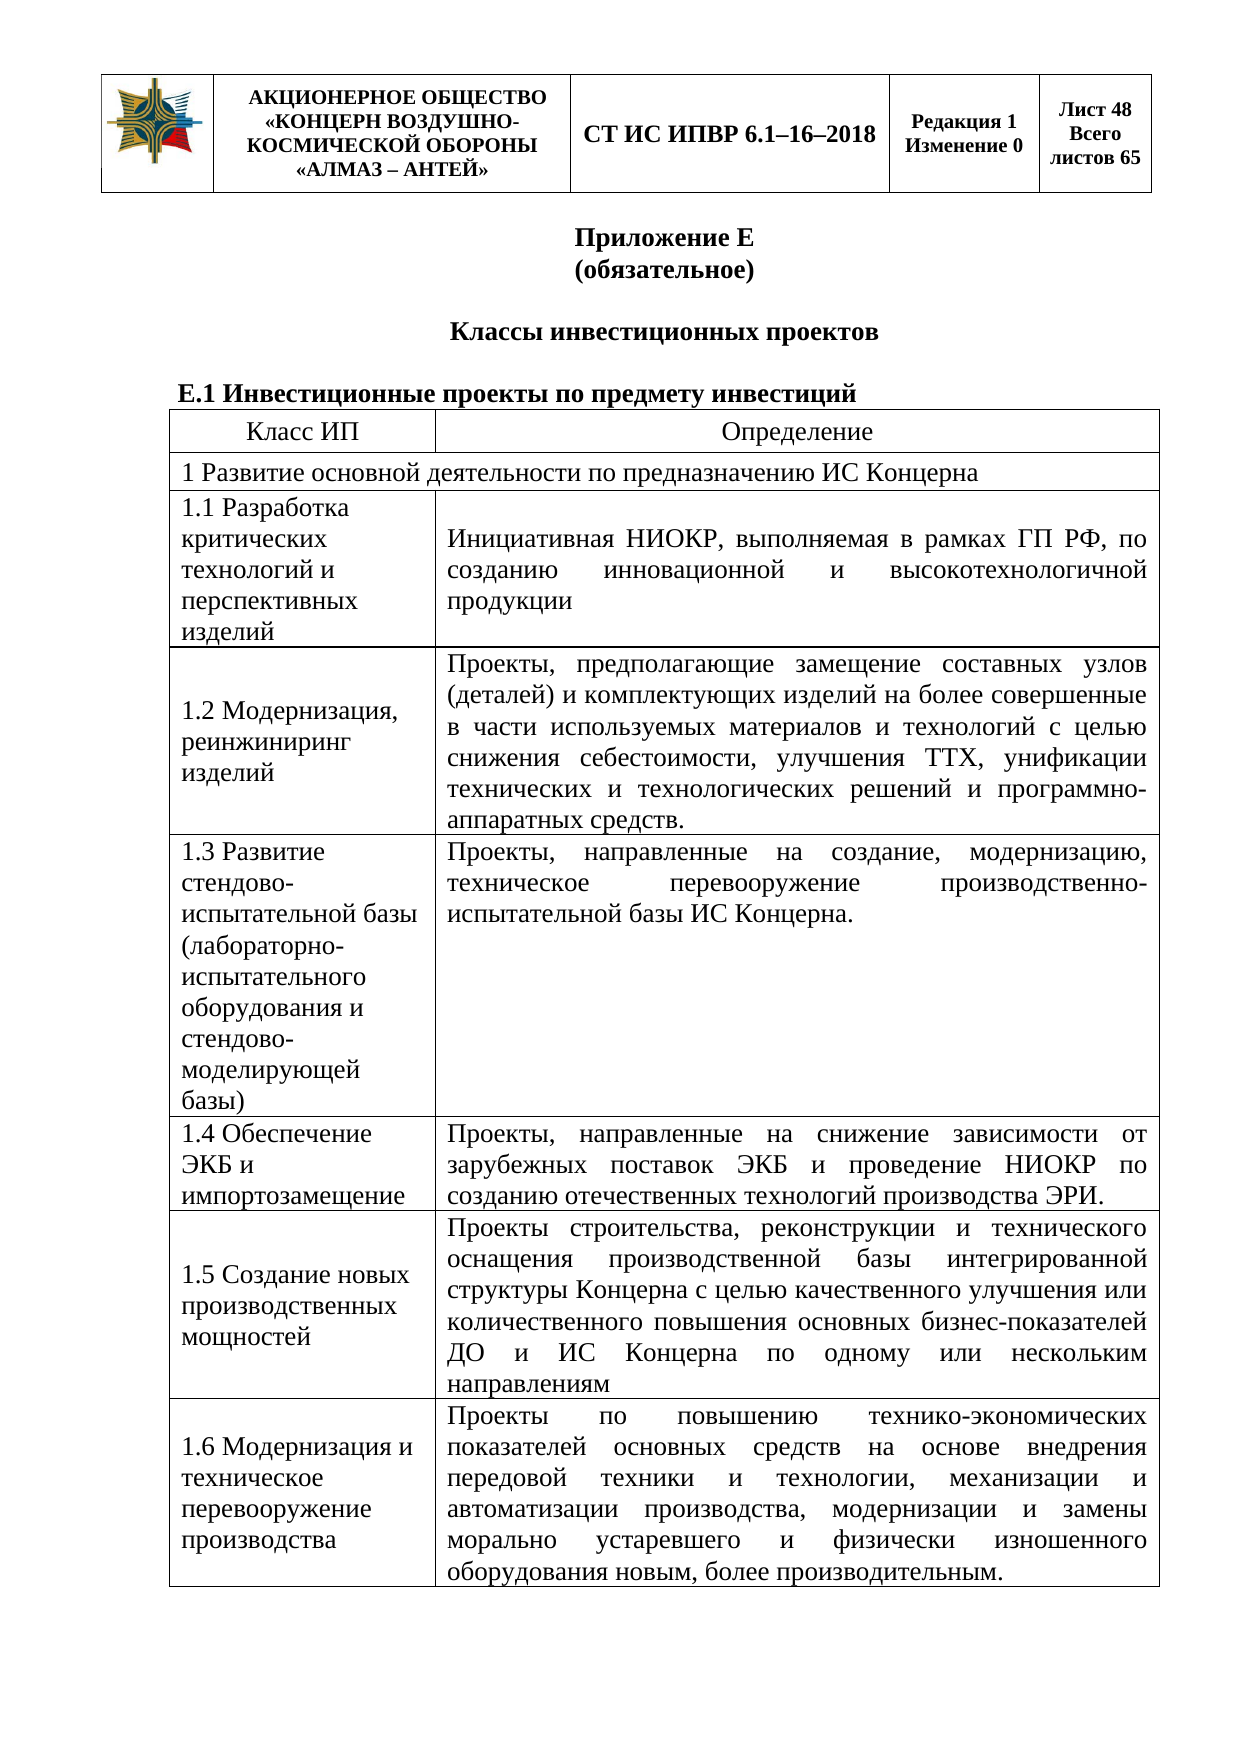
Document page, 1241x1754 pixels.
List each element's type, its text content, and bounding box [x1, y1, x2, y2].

table_cell 1.1 Разработка критических технологий и перспективных изделий [170, 491, 435, 646]
table_cell 1.3 Развитие стендово-испытательной базы (лабораторно-испытательного оборудования и стендово-моделирующей базы) [170, 835, 435, 1116]
table_cell 1.5 Создание новых производственных мощностей [170, 1211, 435, 1398]
table_header Класс ИП [170, 410, 435, 452]
text Е.1 Инвестиционные проекты по предмету инвестиций [177, 377, 1152, 408]
table_cell 1 Развитие основной деятельности по предназначению ИС Концерна [170, 453, 1159, 489]
table_cell 1.4 Обеспечение ЭКБ и импортозамещение [170, 1117, 435, 1210]
text Классы инвестиционных проектов [177, 315, 1152, 346]
table_cell Проекты, направленные на создание, модернизацию, техническое перевооружение производственно-испытательной базы ИС Концерна. [436, 835, 1159, 1116]
table_header Определение [436, 410, 1159, 452]
picture [101, 75, 208, 168]
table_cell Проекты по повышению технико-экономических показателей основных средств на основе внедрения передовой техники и технологии, механизации и автоматизации производства, модернизации и замены морально устаревшего и физически изношенного оборудования новым, более производительным. [436, 1399, 1159, 1586]
table_cell Проекты, предполагающие замещение составных узлов (деталей) и комплектующих изделий на более совершенные в части используемых материалов и технологий с целью снижения себестоимости, улучшения ТТХ, унификации технических и технологических решений и программно-аппаратных средств. [436, 648, 1159, 834]
table_cell Проекты, направленные на снижение зависимости от зарубежных поставок ЭКБ и проведение НИОКР по созданию отечественных технологий производства ЭРИ. [436, 1117, 1159, 1210]
table_cell 1.2 Модернизация, реинжиниринг изделий [170, 648, 435, 834]
text Приложение Е [177, 222, 1152, 253]
table_cell 1.6 Модернизация и техническое перевооружение производства [170, 1399, 435, 1586]
table_cell Инициативная НИОКР, выполняемая в рамках ГП РФ, по созданию инновационной и высокотехнологичной продукции [436, 491, 1159, 646]
table_cell Проекты строительства, реконструкции и технического оснащения производственной базы интегрированной структуры Концерна с целью качественного улучшения или количественного повышения основных бизнес-показателей ДО и ИС Концерна по одному или нескольким направлениям [436, 1211, 1159, 1398]
text (обязательное) [177, 253, 1152, 284]
